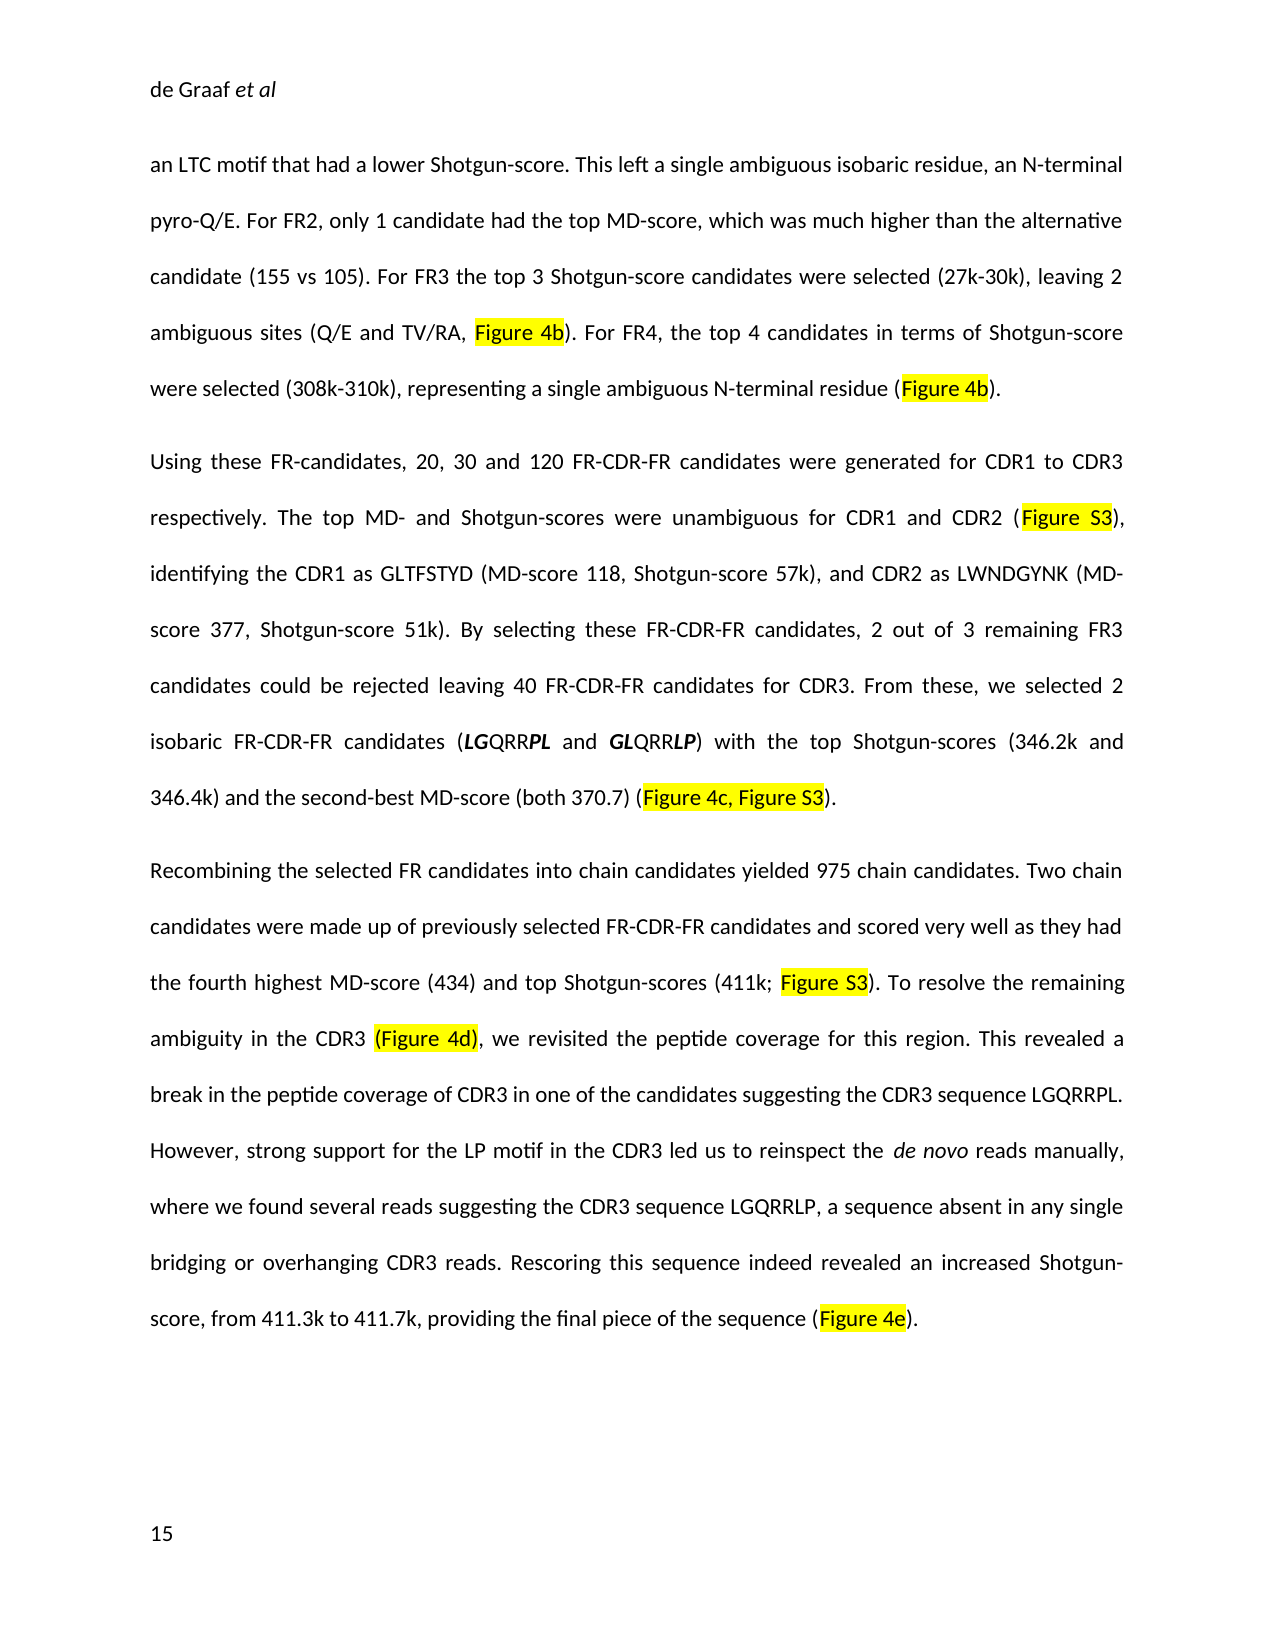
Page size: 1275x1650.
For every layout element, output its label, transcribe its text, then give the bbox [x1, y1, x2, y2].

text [150, 150, 1125, 402]
text Recombining the selected FR candidates into chain candidates yielded 975 chain candidates. Two chain candidates were made up of previously selected FR-CDR-FR candidates and scored very well as they had the fourth highest MD-score (434) and top Shotgun-scores (411k; Figure S3). To resolve the remaining ambiguity in the CDR3 (Figure 4d), we revisited the peptide coverage for this region. This revealed a break in the peptide coverage of CDR3 in one of the candidates suggesting the CDR3 sequence LGQRRPL. However, strong support for the LP motif in the CDR3 led us to reinspect the de novo reads manually, where we found several reads suggesting the CDR3 sequence LGQRRLP, a sequence absent in any single bridging or overhanging CDR3 reads. Rescoring this sequence indeed revealed an increased Shotgun-score, from 411.3k to 411.7k, providing the final piece of the sequence (Figure 4e). [150, 856, 1125, 1332]
text Using these FR-candidates, 20, 30 and 120 FR-CDR-FR candidates were generated for CDR1 to CDR3 respectively. The top MD- and Shotgun-scores were unambiguous for CDR1 and CDR2 (Figure S3), identifying the CDR1 as GLTFSTYD (MD-score 118, Shotgun-score 57k), and CDR2 as LWNDGYNK (MD-score 377, Shotgun-score 51k). By selecting these FR-CDR-FR candidates, 2 out of 3 remaining FR3 candidates could be rejected leaving 40 FR-CDR-FR candidates for CDR3. From these, we selected 2 isobaric FR-CDR-FR candidates (LGQRRPL and GLQRRLP) with the top Shotgun-scores (346.2k and 346.4k) and the second-best MD-score (both 370.7) (Figure 4c, Figure S3). [150, 447, 1125, 811]
